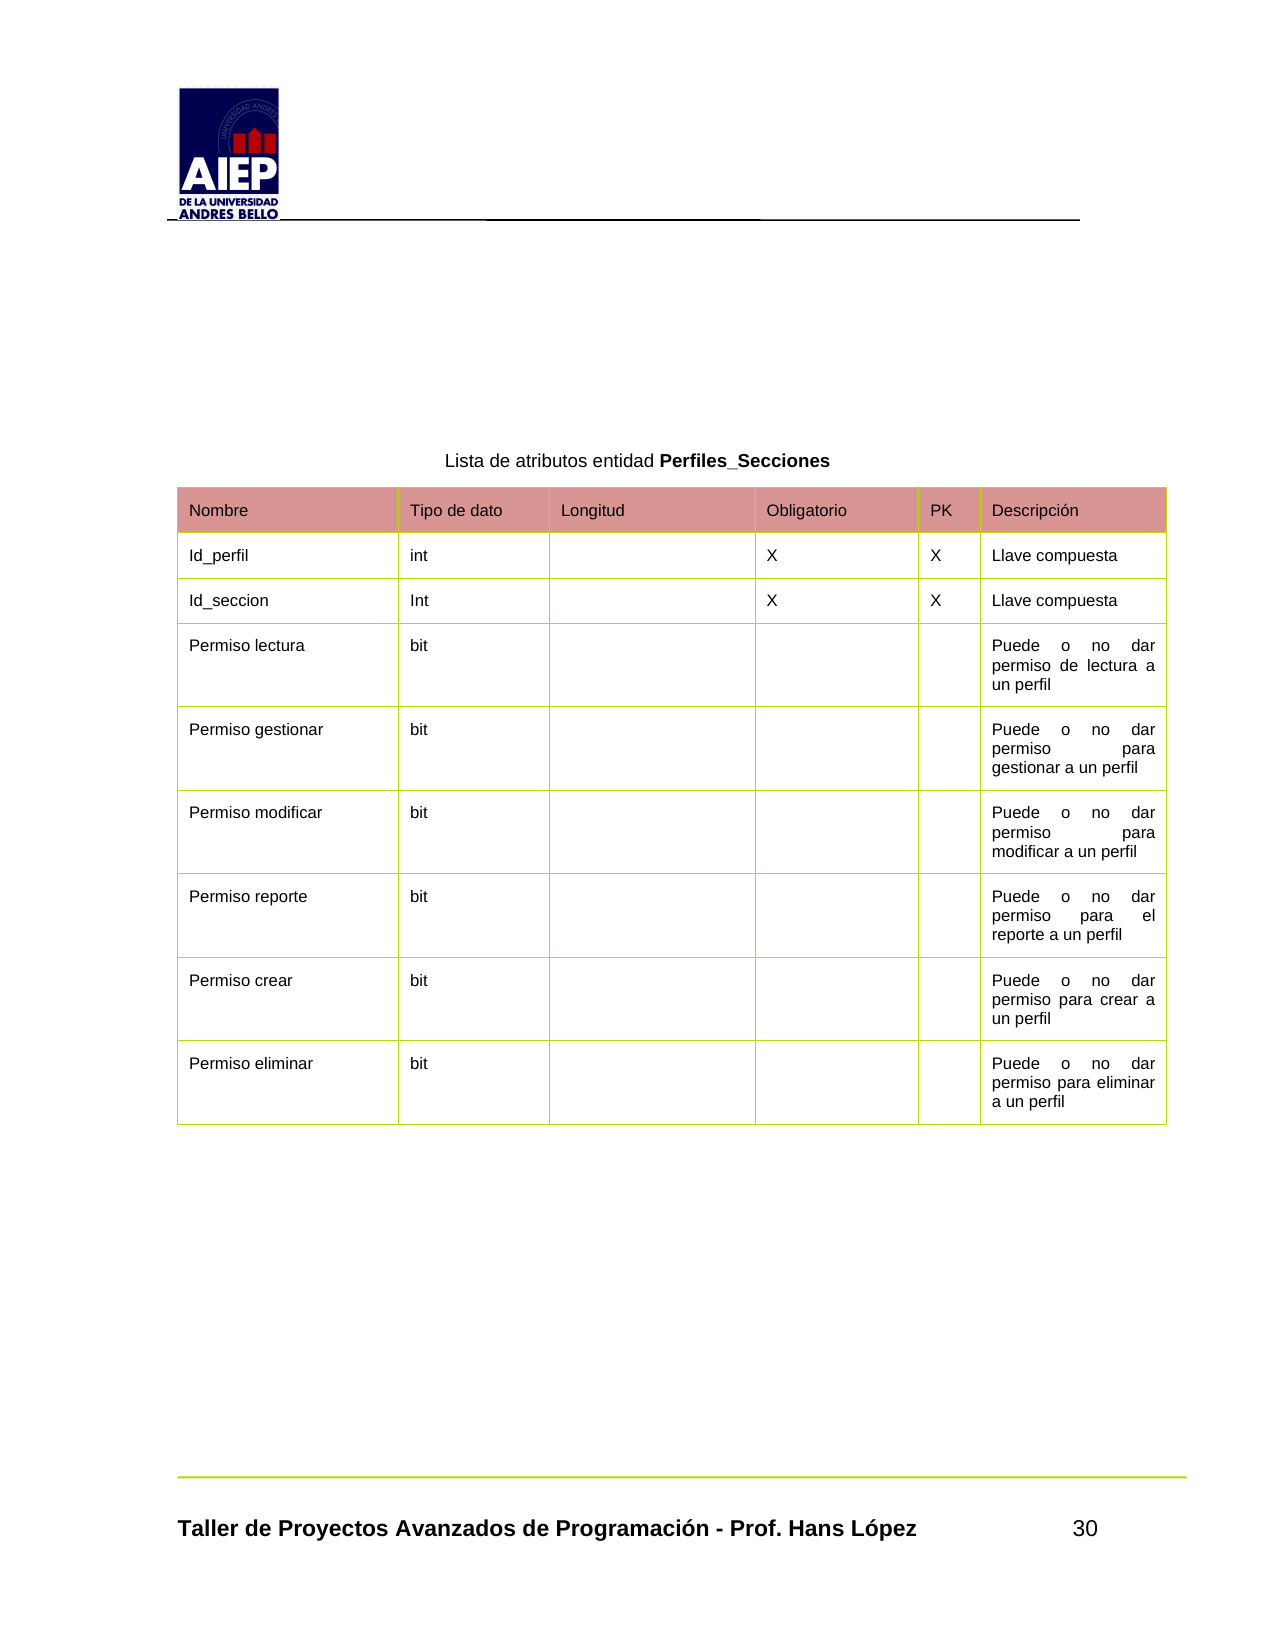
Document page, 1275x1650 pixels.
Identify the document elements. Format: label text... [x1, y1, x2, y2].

table_cell [550, 624, 755, 706]
table_cell Id_seccion [178, 579, 398, 623]
table_cell [919, 1041, 980, 1124]
table_header Tipo de dato [399, 488, 549, 532]
table_cell Permiso gestionar [178, 707, 398, 790]
table_cell [756, 707, 918, 790]
table_cell Llave compuesta [981, 579, 1166, 623]
table_header Descripción [981, 488, 1166, 532]
table_cell Puede o no dar permiso para el reporte a un perfil [981, 874, 1166, 957]
table_cell Permiso lectura [178, 624, 398, 706]
table_cell [550, 533, 755, 577]
table_cell bit [399, 624, 549, 706]
table_header Nombre [178, 488, 398, 532]
table_cell [919, 958, 980, 1040]
table_cell bit [399, 874, 549, 957]
table_cell [919, 624, 980, 706]
table_cell Puede o no dar permiso de lectura a un perfil [981, 624, 1166, 706]
table_cell Permiso reporte [178, 874, 398, 957]
table_header PK [919, 488, 980, 532]
table_cell [550, 958, 755, 1040]
table_cell Int [399, 579, 549, 623]
table_cell [550, 791, 755, 873]
text Lista de atributos entidad Perfiles_Secciones [177, 450, 1098, 471]
table_cell [919, 874, 980, 957]
table_cell [756, 958, 918, 1040]
table_cell bit [399, 958, 549, 1040]
table_cell Permiso crear [178, 958, 398, 1040]
table_cell X [919, 533, 980, 577]
table_cell Permiso eliminar [178, 1041, 398, 1124]
table_cell bit [399, 791, 549, 873]
table_cell [550, 1041, 755, 1124]
table_cell Permiso modificar [178, 791, 398, 873]
table_cell [756, 874, 918, 957]
table_cell [756, 1041, 918, 1124]
picture [177, 86, 281, 220]
table_cell Llave compuesta [981, 533, 1166, 577]
table_cell [919, 707, 980, 790]
table_cell X [919, 579, 980, 623]
table_cell [756, 624, 918, 706]
table_cell [550, 579, 755, 623]
table_cell int [399, 533, 549, 577]
table_cell [550, 707, 755, 790]
table_cell Puede o no dar permiso para modificar a un perfil [981, 791, 1166, 873]
table_cell X [756, 579, 918, 623]
table_cell X [756, 533, 918, 577]
table_cell Puede o no dar permiso para crear a un perfil [981, 958, 1166, 1040]
table_cell bit [399, 707, 549, 790]
table_cell Puede o no dar permiso para gestionar a un perfil [981, 707, 1166, 790]
table_cell bit [399, 1041, 549, 1124]
table_cell Puede o no dar permiso para eliminar a un perfil [981, 1041, 1166, 1124]
table_header Obligatorio [756, 488, 918, 532]
table_cell [919, 791, 980, 873]
table_cell Id_perfil [178, 533, 398, 577]
table_header Longitud [550, 488, 755, 532]
table_cell [550, 874, 755, 957]
table_cell [756, 791, 918, 873]
